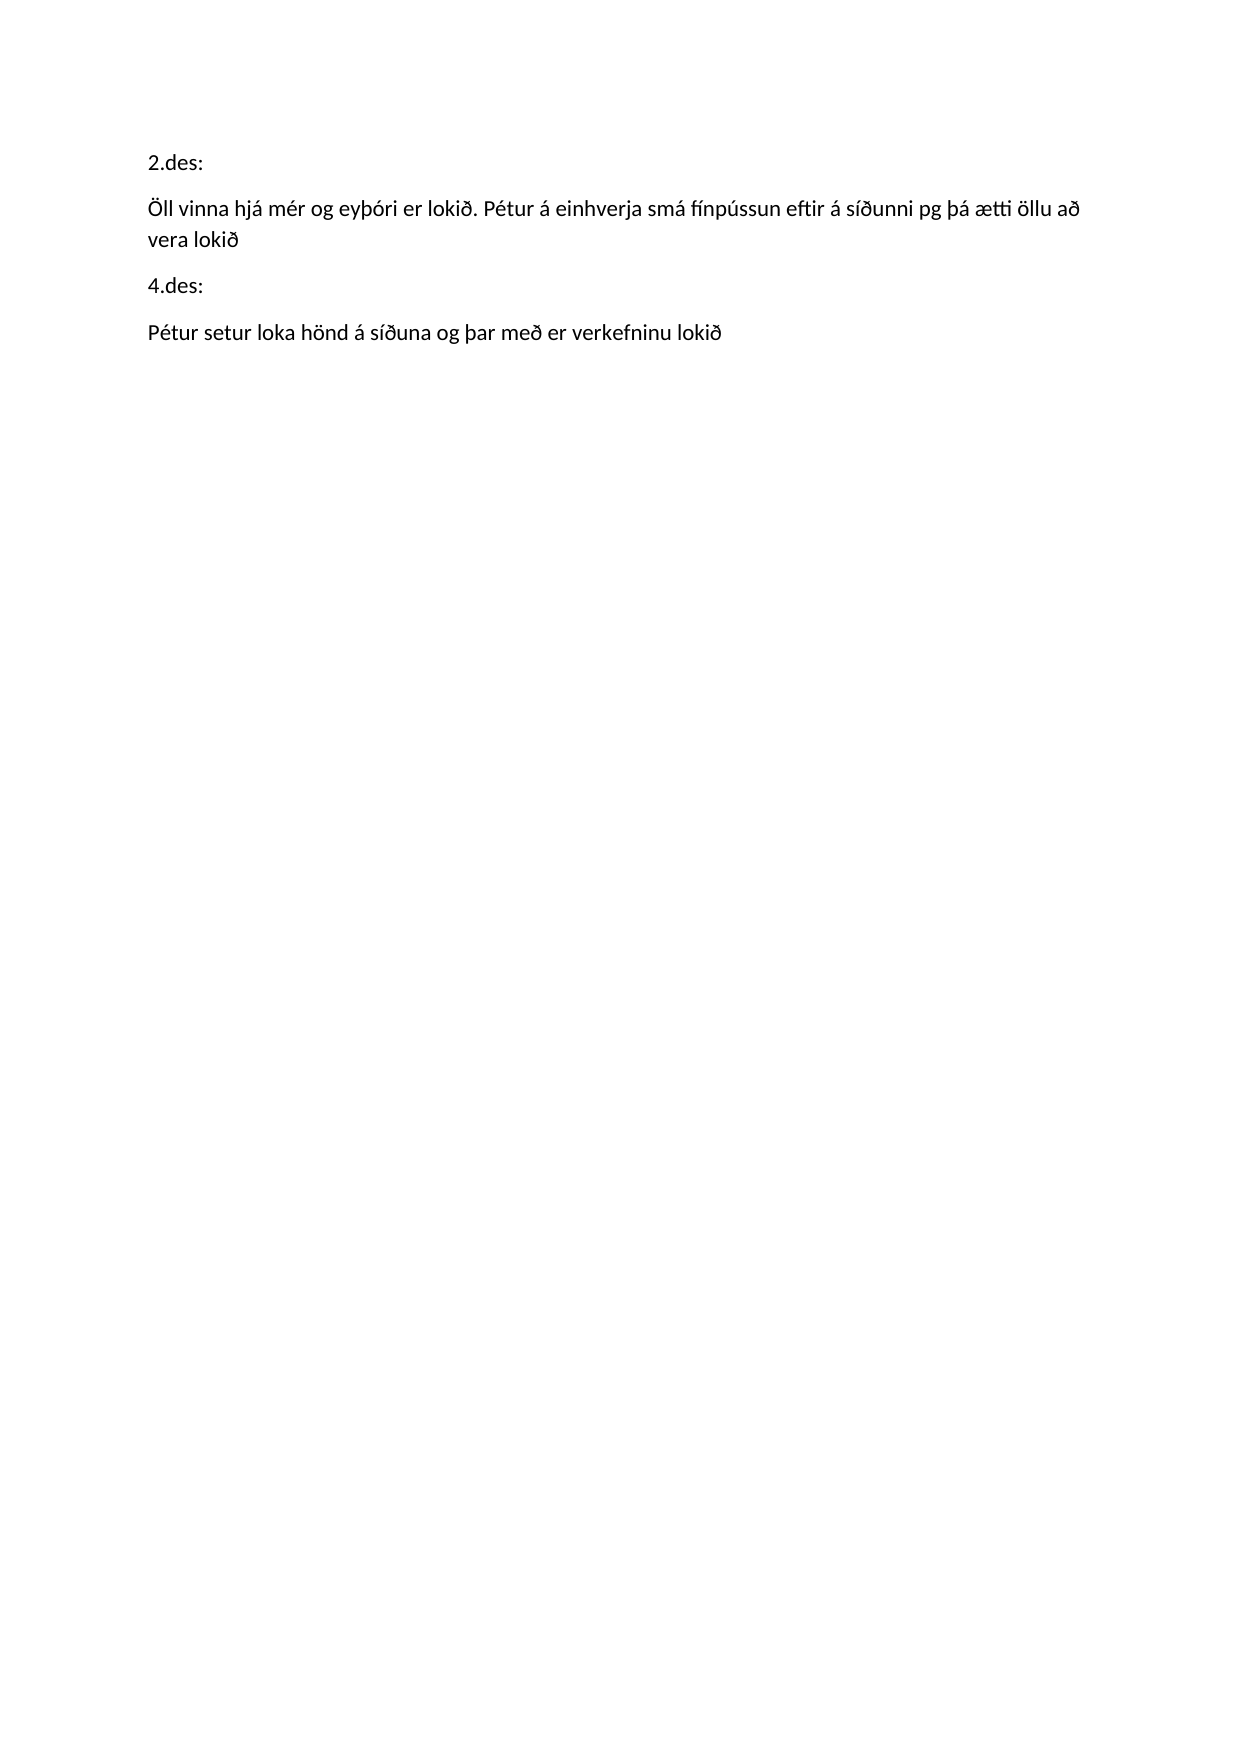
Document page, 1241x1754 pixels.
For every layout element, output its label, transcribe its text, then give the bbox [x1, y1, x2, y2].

text 2.des: [148, 148, 1093, 176]
text Öll vinna hjá mér og eyþóri er lokið. Pétur á einhverja smá fínpússun eftir á síðunni pg þá ætti öllu að vera lokið [148, 194, 1093, 253]
text Pétur setur loka hönd á síðuna og þar með er verkefninu lokið [148, 318, 1093, 346]
text 4.des: [148, 272, 1093, 299]
